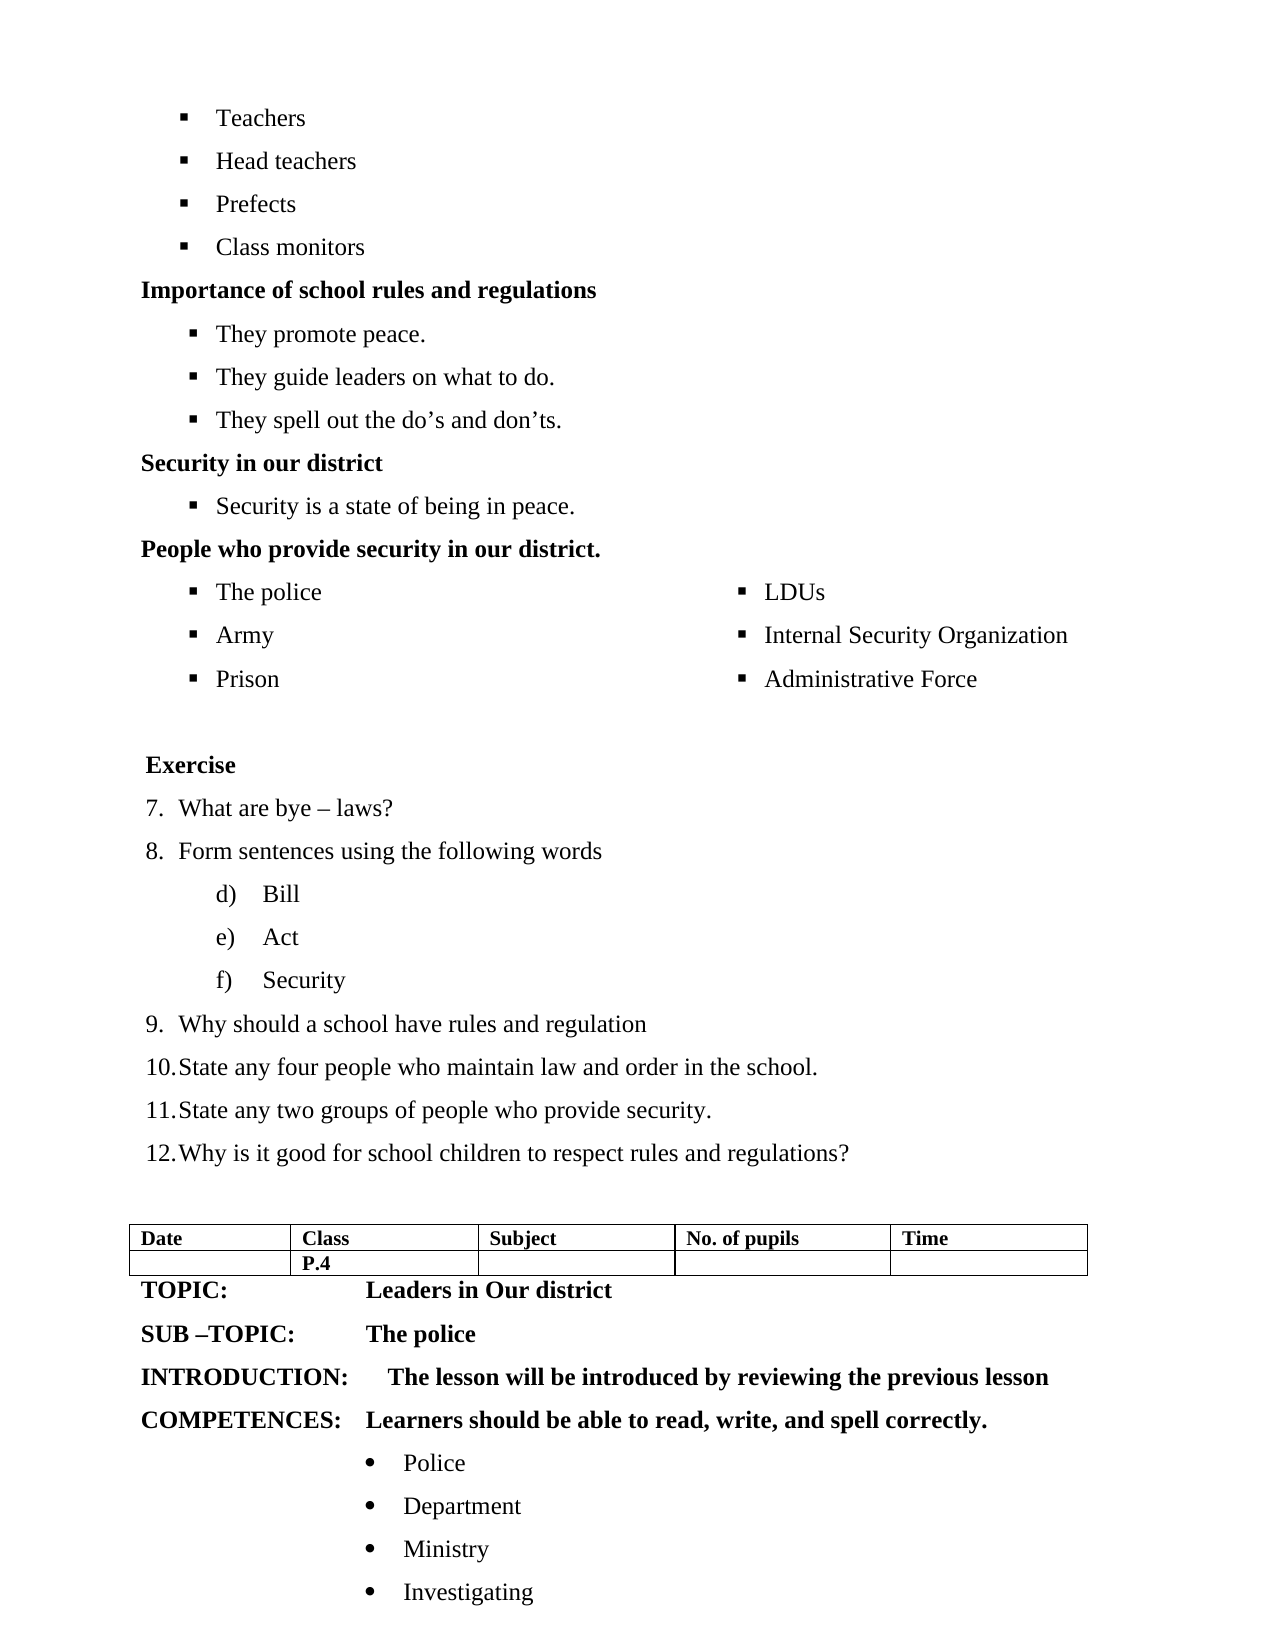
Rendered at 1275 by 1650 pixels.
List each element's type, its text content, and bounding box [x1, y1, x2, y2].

list LDUs [736, 577, 1162, 606]
text Exercise [145, 750, 1162, 779]
list Security [216, 966, 1162, 994]
list State any four people who maintain law and order in the school. [145, 1052, 1162, 1081]
list State any two groups of people who provide security. [145, 1095, 1162, 1124]
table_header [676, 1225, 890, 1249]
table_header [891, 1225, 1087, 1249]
list Security is a state of being in peace. [187, 491, 1162, 520]
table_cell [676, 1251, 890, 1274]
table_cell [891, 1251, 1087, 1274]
list Why is it good for school children to respect rules and regulations? [145, 1138, 1162, 1167]
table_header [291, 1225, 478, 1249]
list The police [187, 577, 614, 606]
text SUB –TOPIC: The police [141, 1319, 1162, 1347]
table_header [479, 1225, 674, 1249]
list They spell out the do’s and don’ts. [187, 405, 1162, 434]
list Army [187, 621, 614, 649]
text COMPETENCES: Learners should be able to read, write, and spell correctly. [141, 1405, 1162, 1434]
list Head teachers [178, 146, 1162, 175]
list Prefects [178, 189, 1162, 218]
list Form sentences using the following words [145, 836, 1162, 865]
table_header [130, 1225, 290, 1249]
list Why should a school have rules and regulation [145, 1009, 1162, 1037]
text TOPIC: Leaders in Our district [141, 1276, 1162, 1304]
list Bill [216, 879, 1162, 908]
list Class monitors [178, 232, 1162, 261]
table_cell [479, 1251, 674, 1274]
list Teachers [178, 103, 1162, 132]
list Administrative Force [736, 664, 1162, 692]
list What are bye – laws? [145, 793, 1162, 822]
list Prison [187, 664, 614, 692]
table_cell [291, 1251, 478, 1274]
list Police [366, 1448, 1162, 1477]
list Act [216, 922, 1162, 951]
list Internal Security Organization [736, 621, 1162, 649]
list They guide leaders on what to do. [187, 362, 1162, 391]
text Security in our district [141, 448, 1162, 477]
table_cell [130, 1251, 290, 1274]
text Importance of school rules and regulations [141, 276, 1162, 304]
list They promote peace. [187, 319, 1162, 347]
text People who provide security in our district. [141, 534, 1162, 563]
list Investigating [366, 1577, 1162, 1606]
list Department [366, 1491, 1162, 1520]
list Ministry [366, 1534, 1162, 1563]
text INTRODUCTION: The lesson will be introduced by reviewing the previous lesson [141, 1362, 1162, 1391]
